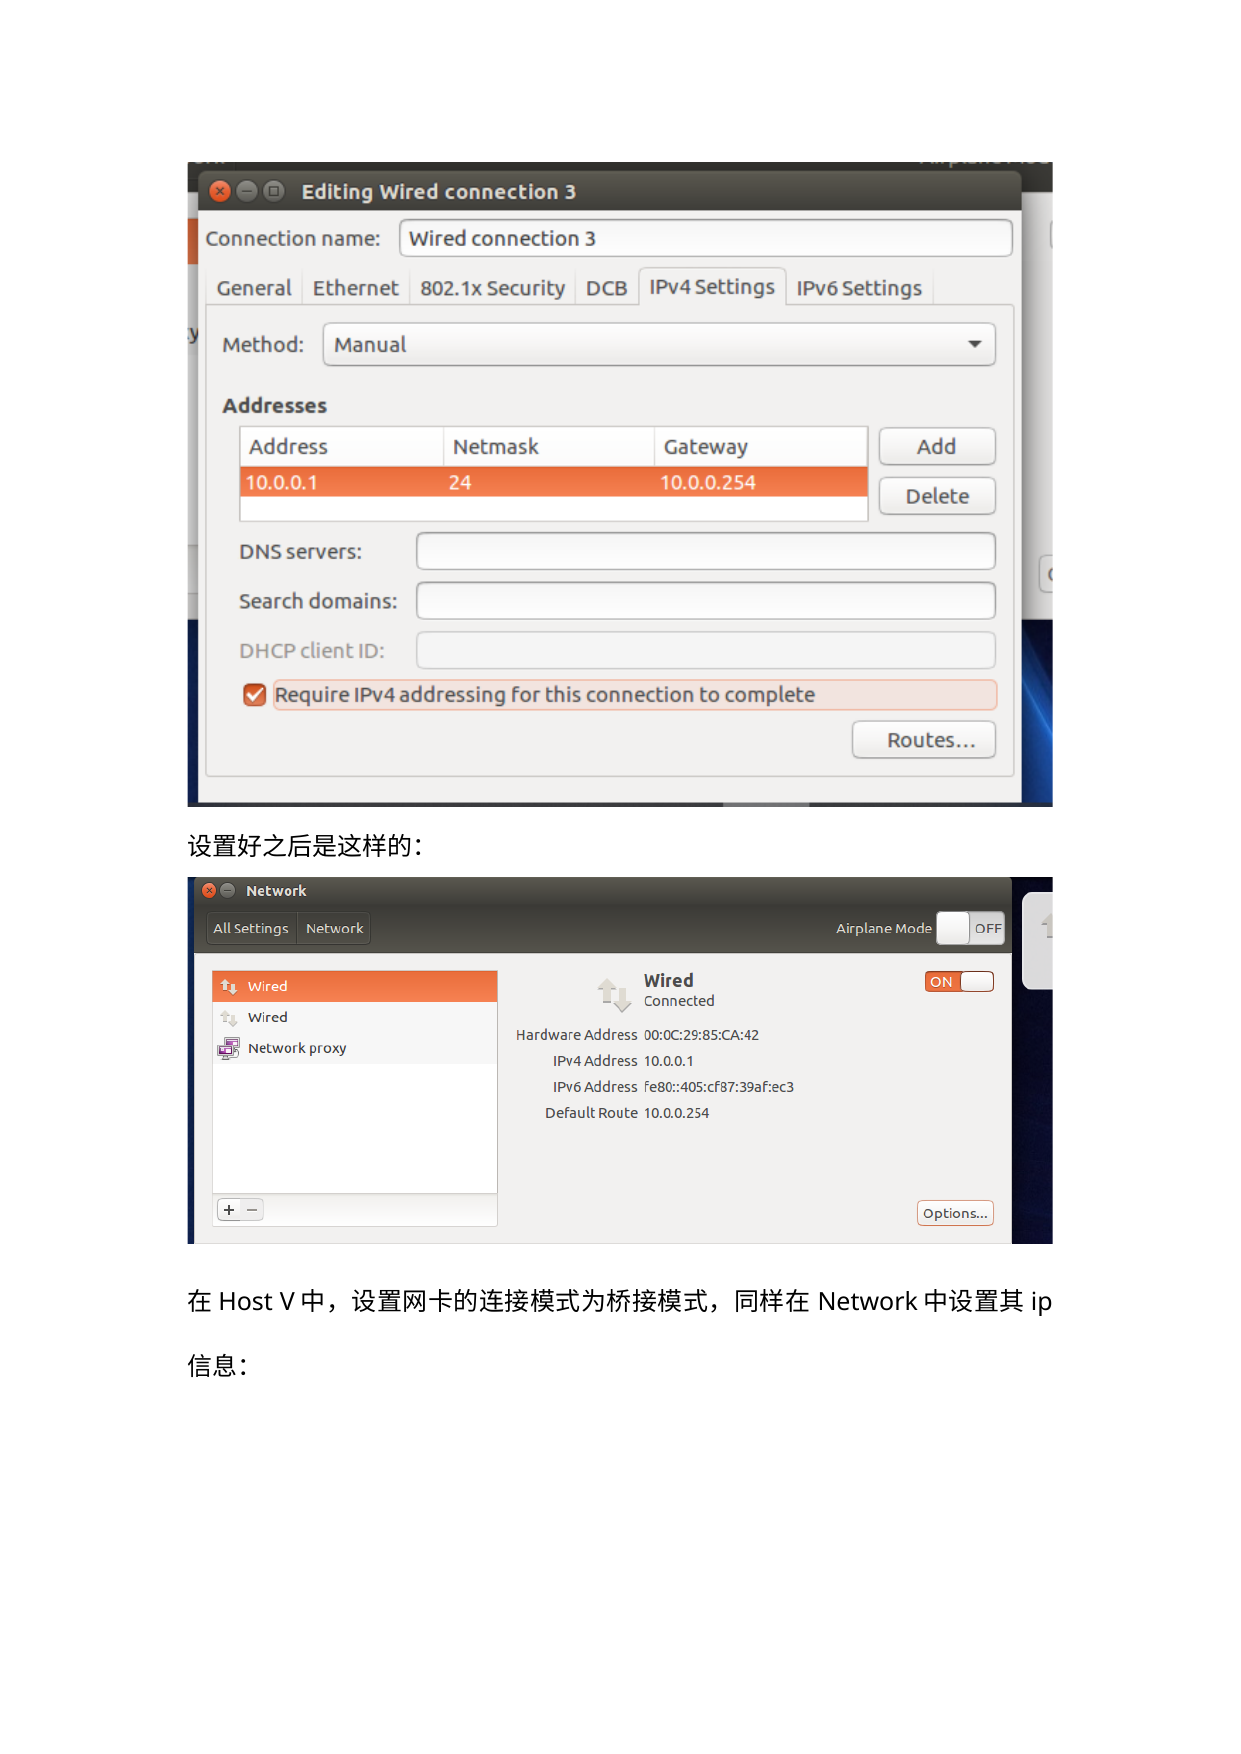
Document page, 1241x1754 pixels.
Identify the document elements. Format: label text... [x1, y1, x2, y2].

picture [187, 877, 1053, 1244]
text 设置好之后是这样的： [187, 812, 1053, 877]
picture [187, 162, 1053, 807]
text 在Host V中，设置网卡的连接模式为桥接模式，同样在Network中设置其ip信息： [187, 1244, 1053, 1397]
